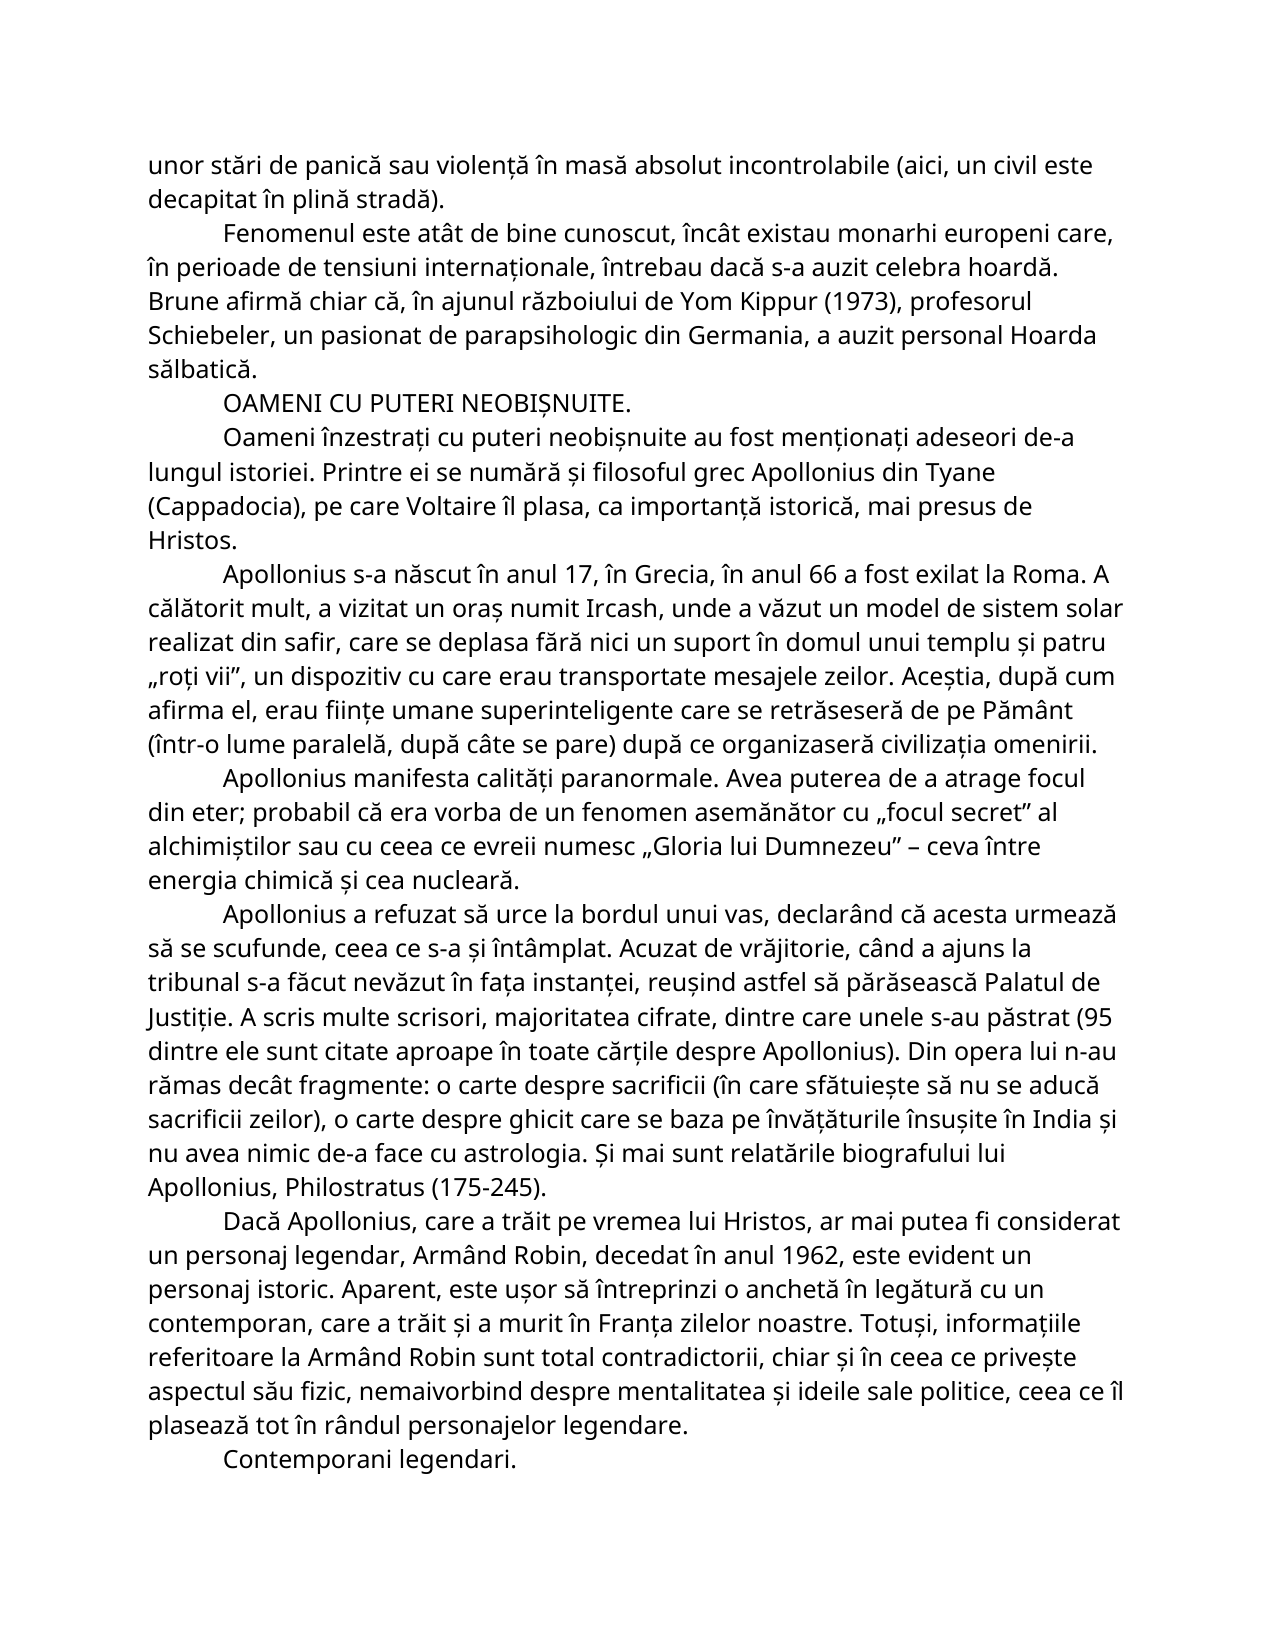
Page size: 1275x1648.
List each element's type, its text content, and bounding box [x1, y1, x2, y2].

text Apollonius a refuzat să urce la bordul unui vas, declarând că acesta urmează să se scufunde, ceea ce s-a şi întâmplat. Acuzat de vrăjitorie, când a ajuns la tribunal s-a făcut nevăzut în faţa instanţei, reuşind astfel să părăsească Palatul de Justiţie. A scris multe scrisori, majoritatea cifrate, dintre care unele s-au păstrat (95 dintre ele sunt citate aproape în toate cărţile despre Apollonius). Din opera lui n-au rămas decât fragmente: o carte despre sacrificii (în care sfătuieşte să nu se aducă sacrificii zeilor), o carte despre ghicit care se baza pe învăţăturile însuşite în India şi nu avea nimic de-a face cu astrologia. Şi mai sunt relatările biografului lui Apollonius, Philostratus (175-245). [148, 897, 1127, 1203]
text Apollonius s-a născut în anul 17, în Grecia, în anul 66 a fost exilat la Roma. A călătorit mult, a vizitat un oraş numit Ircash, unde a văzut un model de sistem solar realizat din safir, care se deplasa fără nici un suport în domul unui templu şi patru „roţi vii”, un dispozitiv cu care erau transportate mesajele zeilor. Aceştia, după cum afirma el, erau fiinţe umane superinteligente care se retrăseseră de pe Pământ (într-o lume paralelă, după câte se pare) după ce organizaseră civilizaţia omenirii. [148, 556, 1127, 761]
text Dacă Apollonius, care a trăit pe vremea lui Hristos, ar mai putea fi considerat un personaj legendar, Armând Robin, decedat în anul 1962, este evident un personaj istoric. Aparent, este uşor să întreprinzi o anchetă în legătură cu un contemporan, care a trăit şi a murit în Franţa zilelor noastre. Totuşi, informaţiile referitoare la Armând Robin sunt total contradictorii, chiar şi în ceea ce priveşte aspectul său fizic, nemaivorbind despre mentalitatea şi ideile sale politice, ceea ce îl plasează tot în rândul personajelor legendare. [148, 1203, 1127, 1442]
text Oameni înzestraţi cu puteri neobişnuite au fost menţionaţi adeseori de-a lungul istoriei. Printre ei se numără şi filosoful grec Apollonius din Tyane (Cappadocia), pe care Voltaire îl plasa, ca importanţă istorică, mai presus de Hristos. [148, 420, 1127, 556]
text Apollonius manifesta calităţi paranormale. Avea puterea de a atrage focul din eter; probabil că era vorba de un fenomen asemănător cu „focul secret” al alchimiştilor sau cu ceea ce evreii numesc „Gloria lui Dumnezeu” – ceva între energia chimică şi cea nucleară. [148, 761, 1127, 897]
text Fenomenul este atât de bine cunoscut, încât existau monarhi europeni care, în perioade de tensiuni internaţionale, întrebau dacă s-a auzit celebra hoardă. Brune afirmă chiar că, în ajunul războiului de Yom Kippur (1973), profesorul Schiebeler, un pasionat de parapsihologic din Germania, a auzit personal Hoarda sălbatică. [148, 216, 1127, 386]
text OAMENI CU PUTERI NEOBIŞNUITE. [148, 386, 1127, 420]
text Contemporani legendari. [148, 1442, 1127, 1476]
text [148, 148, 1127, 216]
